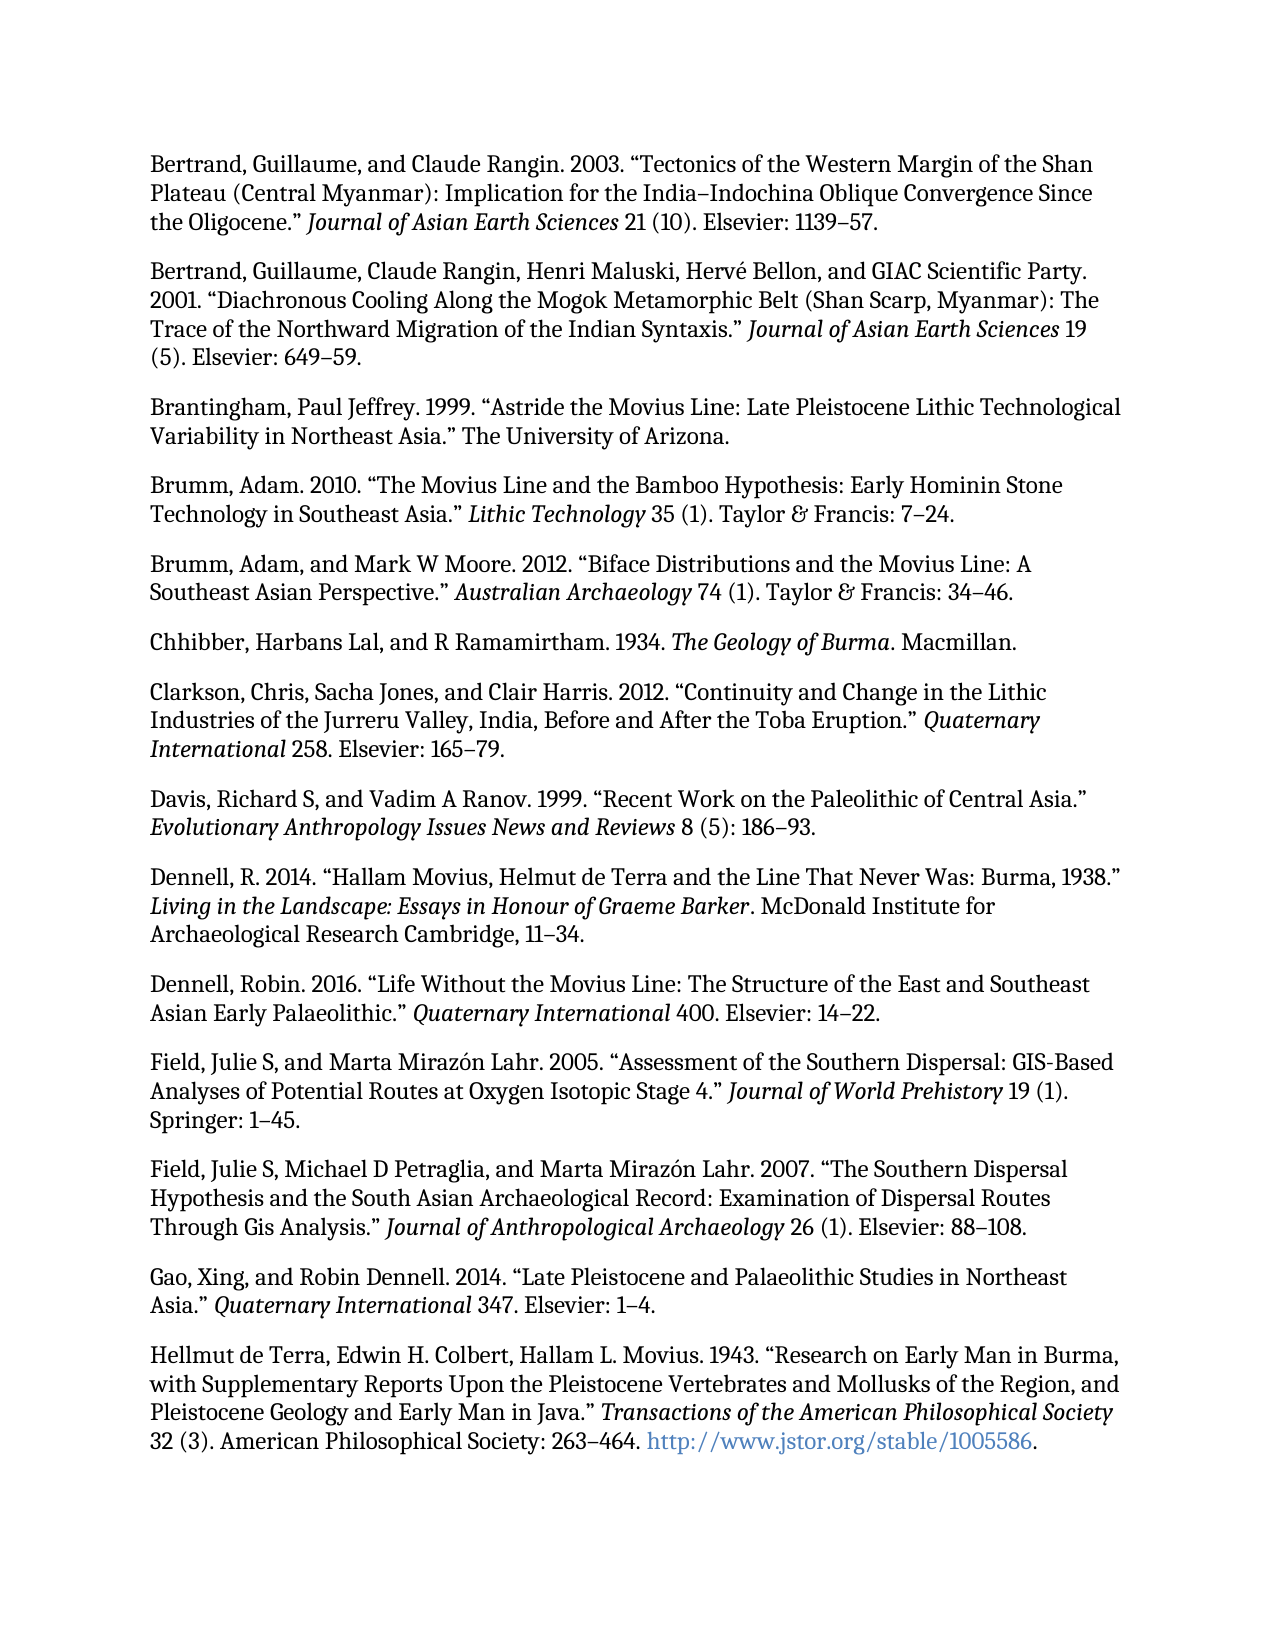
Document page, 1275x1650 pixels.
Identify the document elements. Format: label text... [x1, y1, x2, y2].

text Brumm, Adam. 2010. “The Movius Line and the Bamboo Hypothesis: Early Hominin Stone Technology in Southeast Asia.” Lithic Technology 35 (1). Taylor & Francis: 7–24. [150, 471, 1125, 529]
text Clarkson, Chris, Sacha Jones, and Clair Harris. 2012. “Continuity and Change in the Lithic Industries of the Jurreru Valley, India, Before and After the Toba Eruption.” Quaternary International 258. Elsevier: 165–79. [150, 677, 1125, 764]
text Brantingham, Paul Jeffrey. 1999. “Astride the Movius Line: Late Pleistocene Lithic Technological Variability in Northeast Asia.” The University of Arizona. [150, 393, 1125, 450]
text Gao, Xing, and Robin Dennell. 2014. “Late Pleistocene and Palaeolithic Studies in Northeast Asia.” Quaternary International 347. Elsevier: 1–4. [150, 1262, 1125, 1320]
text Hellmut de Terra, Edwin H. Colbert, Hallam L. Movius. 1943. “Research on Early Man in Burma, with Supplementary Reports Upon the Pleistocene Vertebrates and Mollusks of the Region, and Pleistocene Geology and Early Man in Java.” Transactions of the American Philosophical Society 32 (3). American Philosophical Society: 263–464. http://www.jstor.org/stable/1005586. [150, 1341, 1125, 1456]
text Field, Julie S, and Marta Mirazón Lahr. 2005. “Assessment of the Southern Dispersal: GIS-Based Analyses of Potential Routes at Oxygen Isotopic Stage 4.” Journal of World Prehistory 19 (1). Springer: 1–45. [150, 1048, 1125, 1134]
text Bertrand, Guillaume, Claude Rangin, Henri Maluski, Hervé Bellon, and GIAC Scientific Party. 2001. “Diachronous Cooling Along the Mogok Metamorphic Belt (Shan Scarp, Myanmar): The Trace of the Northward Migration of the Indian Syntaxis.” Journal of Asian Earth Sciences 19 (5). Elsevier: 649–59. [150, 257, 1125, 372]
text Davis, Richard S, and Vadim A Ranov. 1999. “Recent Work on the Paleolithic of Central Asia.” Evolutionary Anthropology Issues News and Reviews 8 (5): 186–93. [150, 784, 1125, 842]
text Brumm, Adam, and Mark W Moore. 2012. “Biface Distributions and the Movius Line: A Southeast Asian Perspective.” Australian Archaeology 74 (1). Taylor & Francis: 34–46. [150, 549, 1125, 607]
text Dennell, R. 2014. “Hallam Movius, Helmut de Terra and the Line That Never Was: Burma, 1938.” Living in the Landscape: Essays in Honour of Graeme Barker. McDonald Institute for Archaeological Research Cambridge, 11–34. [150, 863, 1125, 949]
text Dennell, Robin. 2016. “Life Without the Movius Line: The Structure of the East and Southeast Asian Early Palaeolithic.” Quaternary International 400. Elsevier: 14–22. [150, 970, 1125, 1027]
text Chhibber, Harbans Lal, and R Ramamirtham. 1934. The Geology of Burma. Macmillan. [150, 628, 1125, 657]
text Bertrand, Guillaume, and Claude Rangin. 2003. “Tectonics of the Western Margin of the Shan Plateau (Central Myanmar): Implication for the India–Indochina Oblique Convergence Since the Oligocene.” Journal of Asian Earth Sciences 21 (10). Elsevier: 1139–57. [150, 150, 1125, 236]
text Field, Julie S, Michael D Petraglia, and Marta Mirazón Lahr. 2007. “The Southern Dispersal Hypothesis and the South Asian Archaeological Record: Examination of Dispersal Routes Through Gis Analysis.” Journal of Anthropological Archaeology 26 (1). Elsevier: 88–108. [150, 1155, 1125, 1242]
